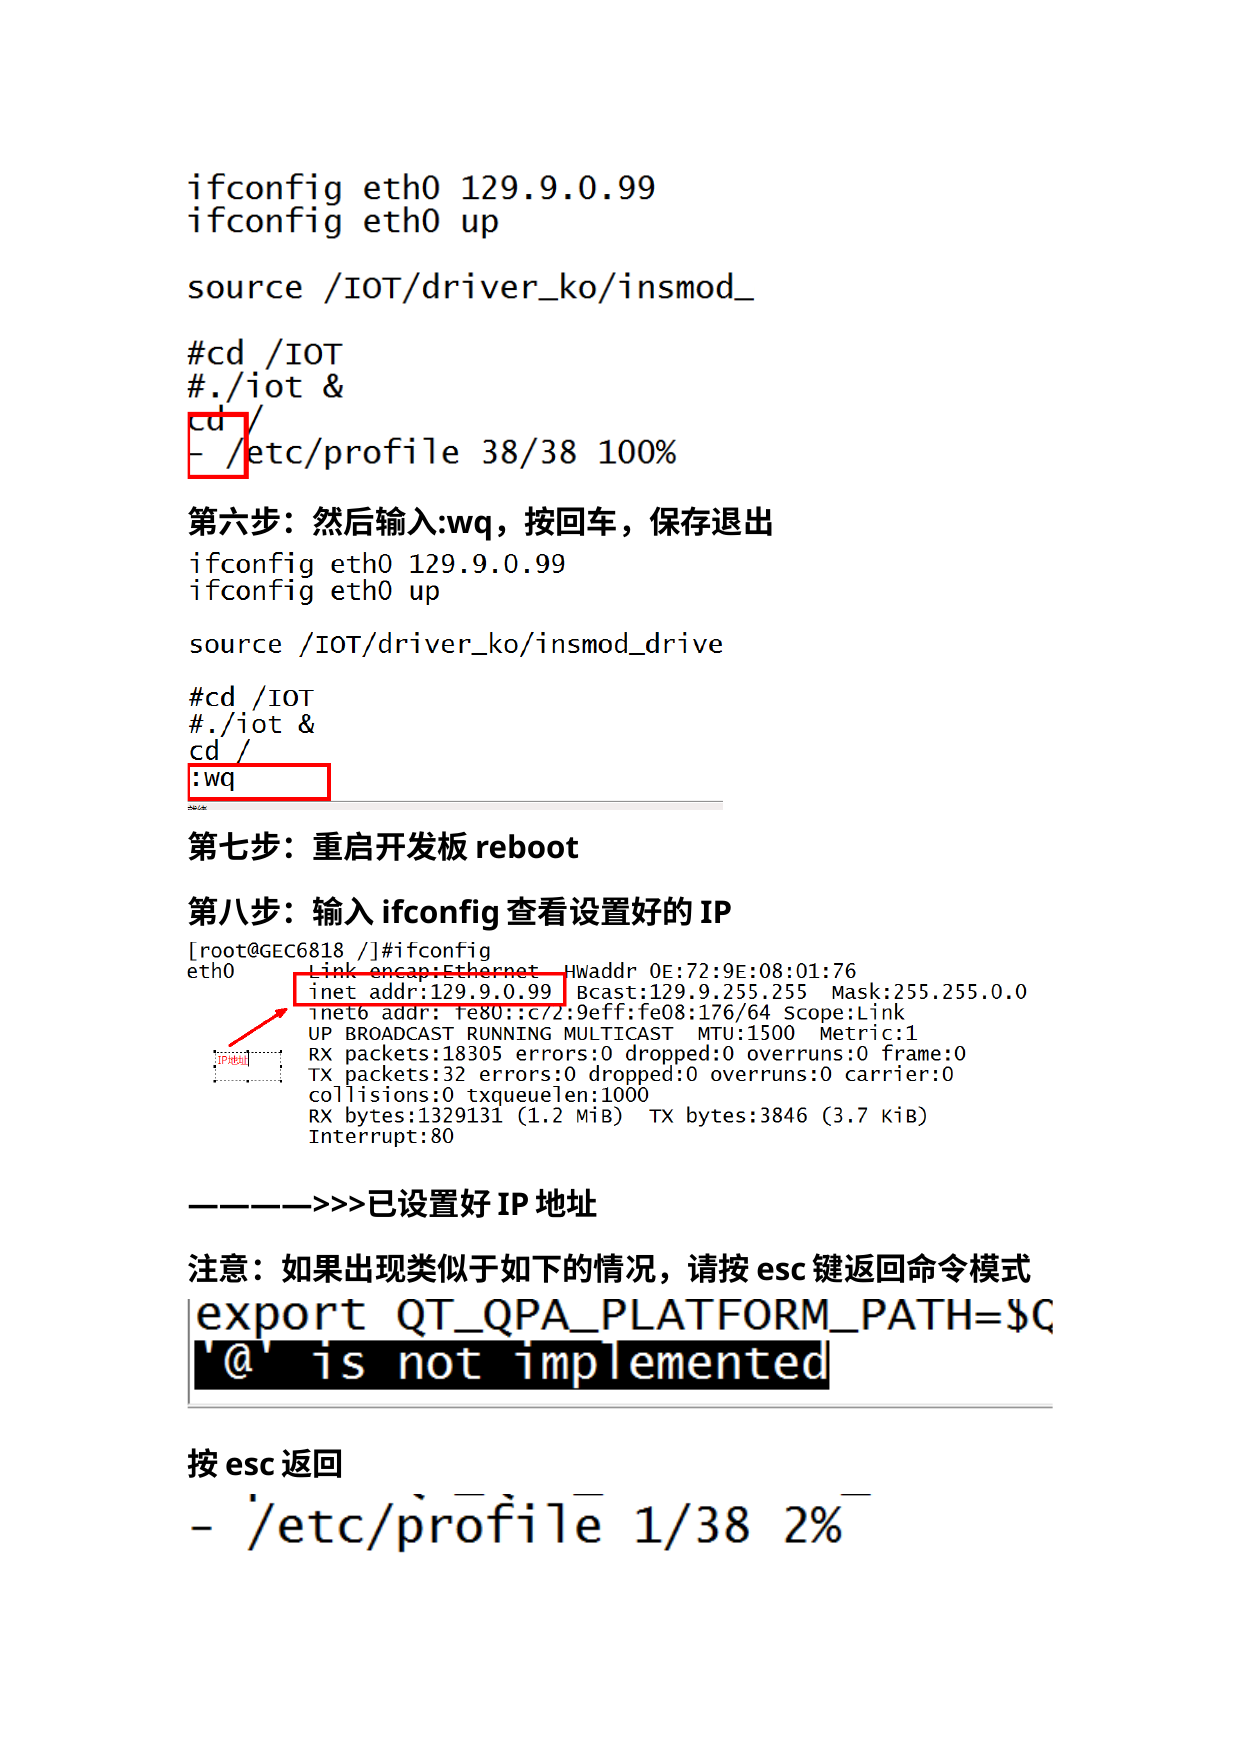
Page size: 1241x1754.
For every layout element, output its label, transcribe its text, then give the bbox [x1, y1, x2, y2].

text 第六步：然后输入:wq，按回车，保存退出 [187, 487, 1053, 552]
picture [187, 1494, 907, 1557]
picture [187, 162, 755, 479]
text 第七步：重启开发板reboot [187, 812, 1053, 877]
picture [187, 552, 723, 810]
picture [187, 942, 1053, 1157]
text 按esc返回 [187, 1429, 1053, 1494]
text 第八步：输入ifconfig查看设置好的IP [187, 877, 1053, 942]
text ————>>>已设置好IP地址 [187, 1169, 1053, 1234]
picture [187, 1299, 1053, 1410]
text 注意：如果出现类似于如下的情况，请按esc键返回命令模式 [187, 1234, 1053, 1299]
